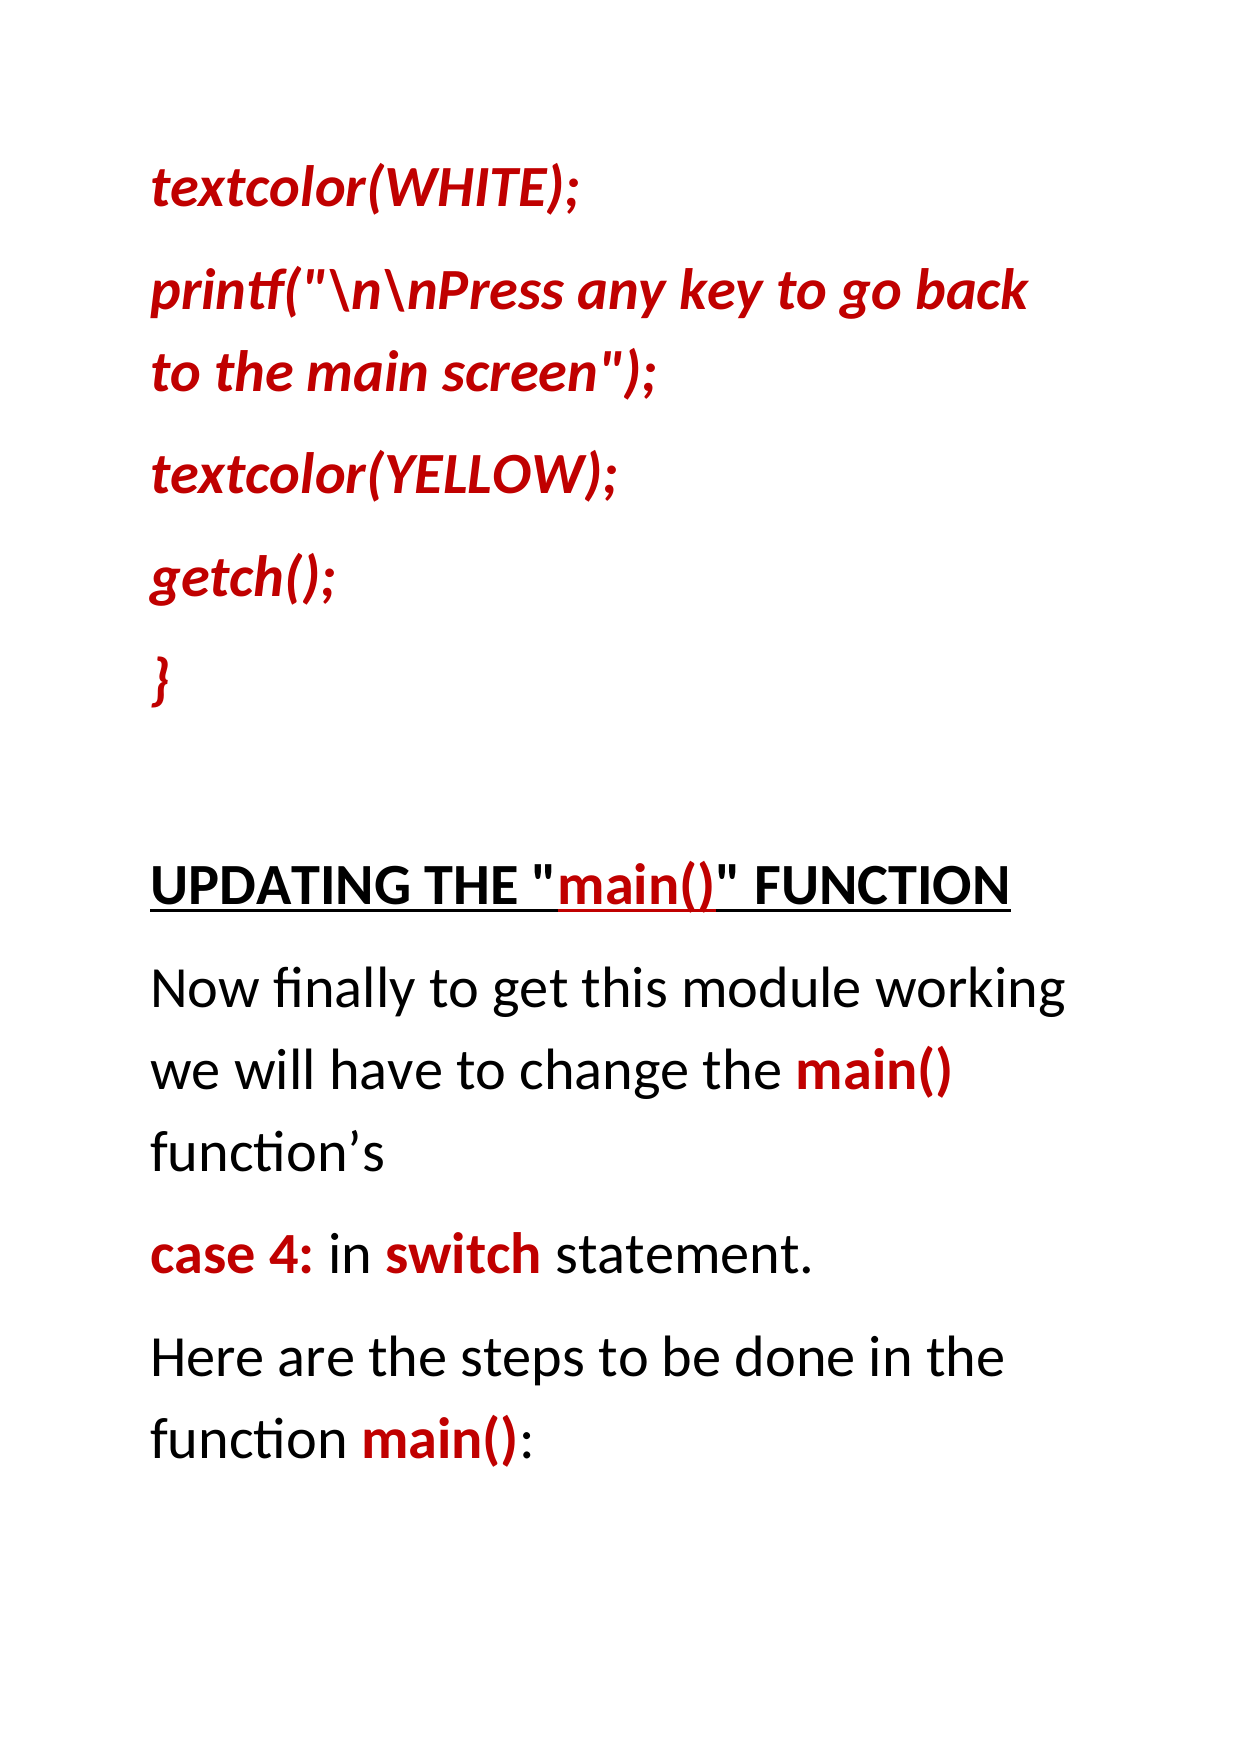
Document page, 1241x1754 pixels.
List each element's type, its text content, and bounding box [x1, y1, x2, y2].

text Here are the steps to be done in the function main(): [150, 1320, 1090, 1473]
text Now finally to get this module working we will have to change the main() function’s [150, 951, 1090, 1186]
text printf("\n\nPress any key to go back to the main screen"); [150, 253, 1090, 406]
text textcolor(WHITE); [150, 150, 1090, 221]
text } [150, 643, 1090, 714]
text UPDATING THE "main()" FUNCTION [150, 848, 1090, 919]
text case 4: in switch statement. [150, 1217, 1090, 1288]
text textcolor(YELLOW); [150, 437, 1090, 508]
text getch(); [150, 540, 1090, 611]
